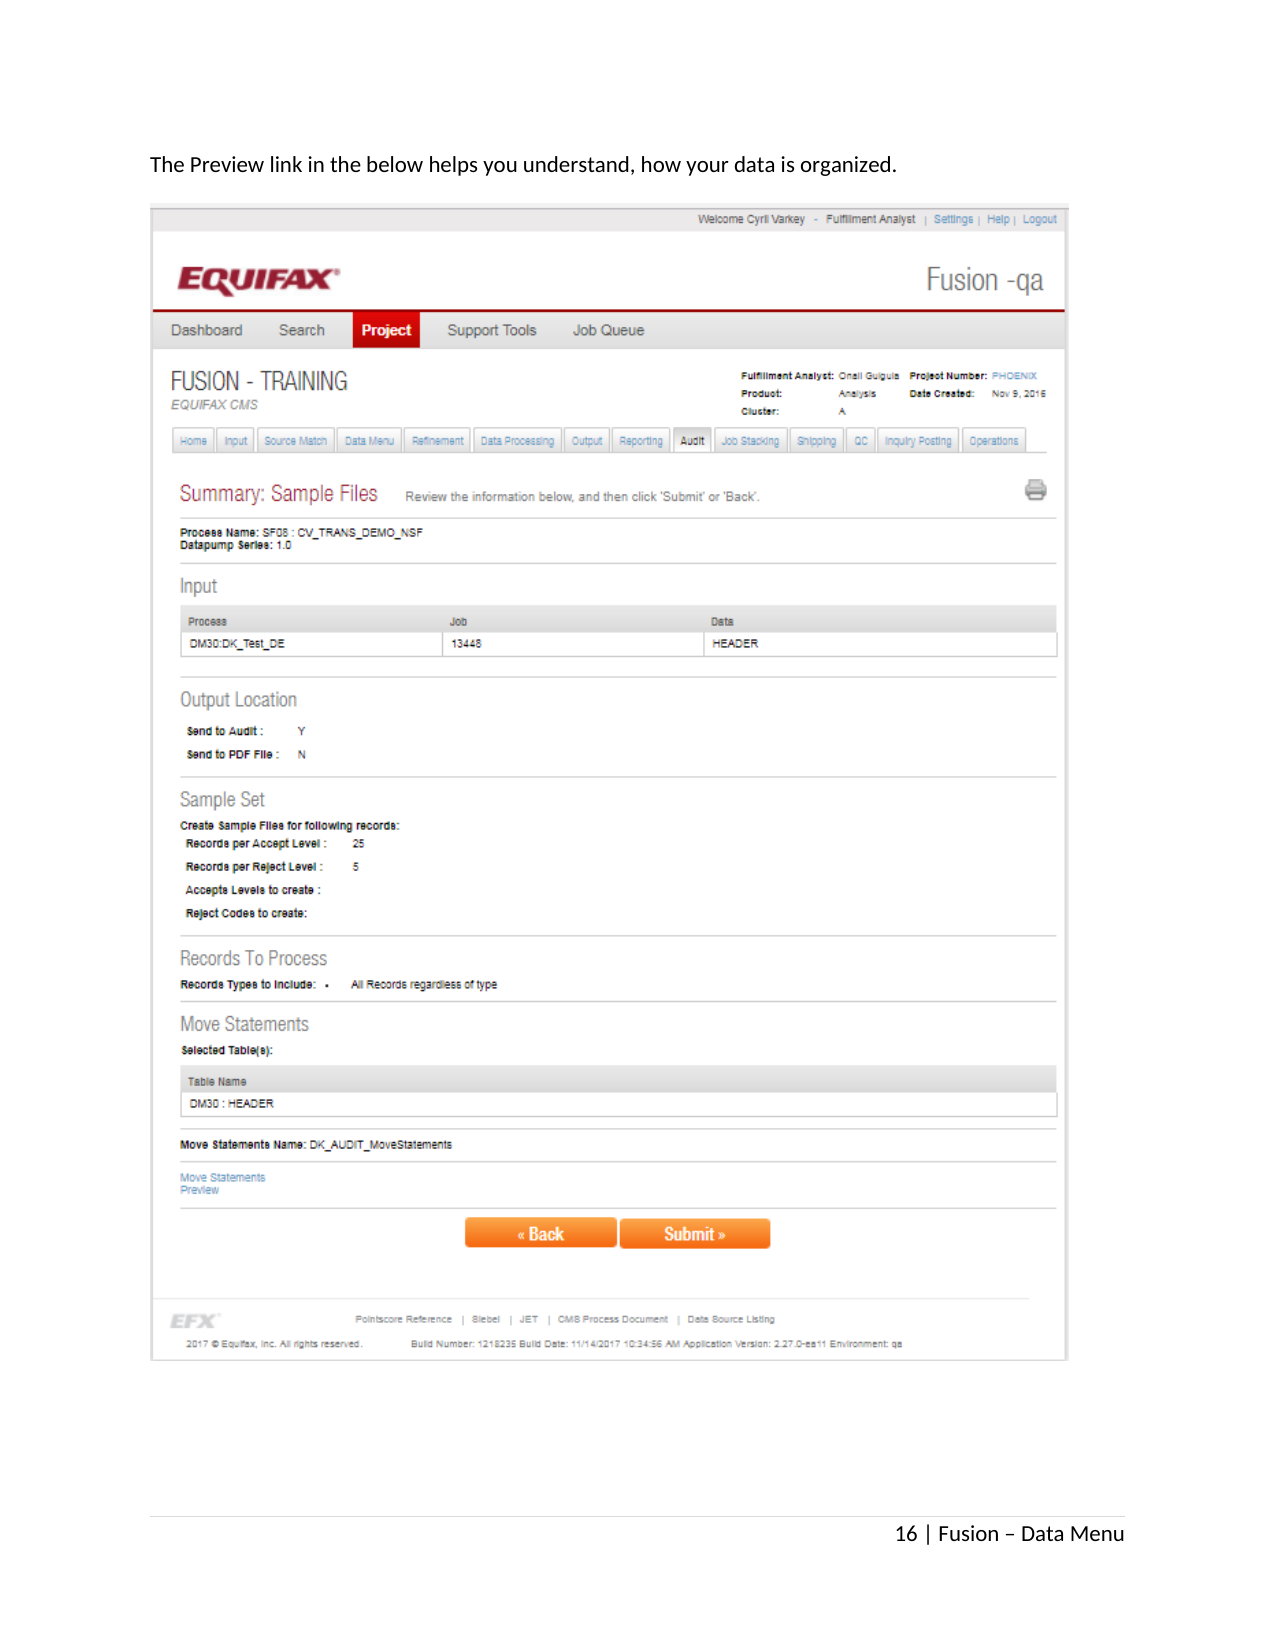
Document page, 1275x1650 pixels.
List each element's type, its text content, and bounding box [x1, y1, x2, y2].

text The Preview link in the below helps you understand, how your data is organized. [150, 150, 1125, 178]
picture [150, 203, 1069, 1361]
